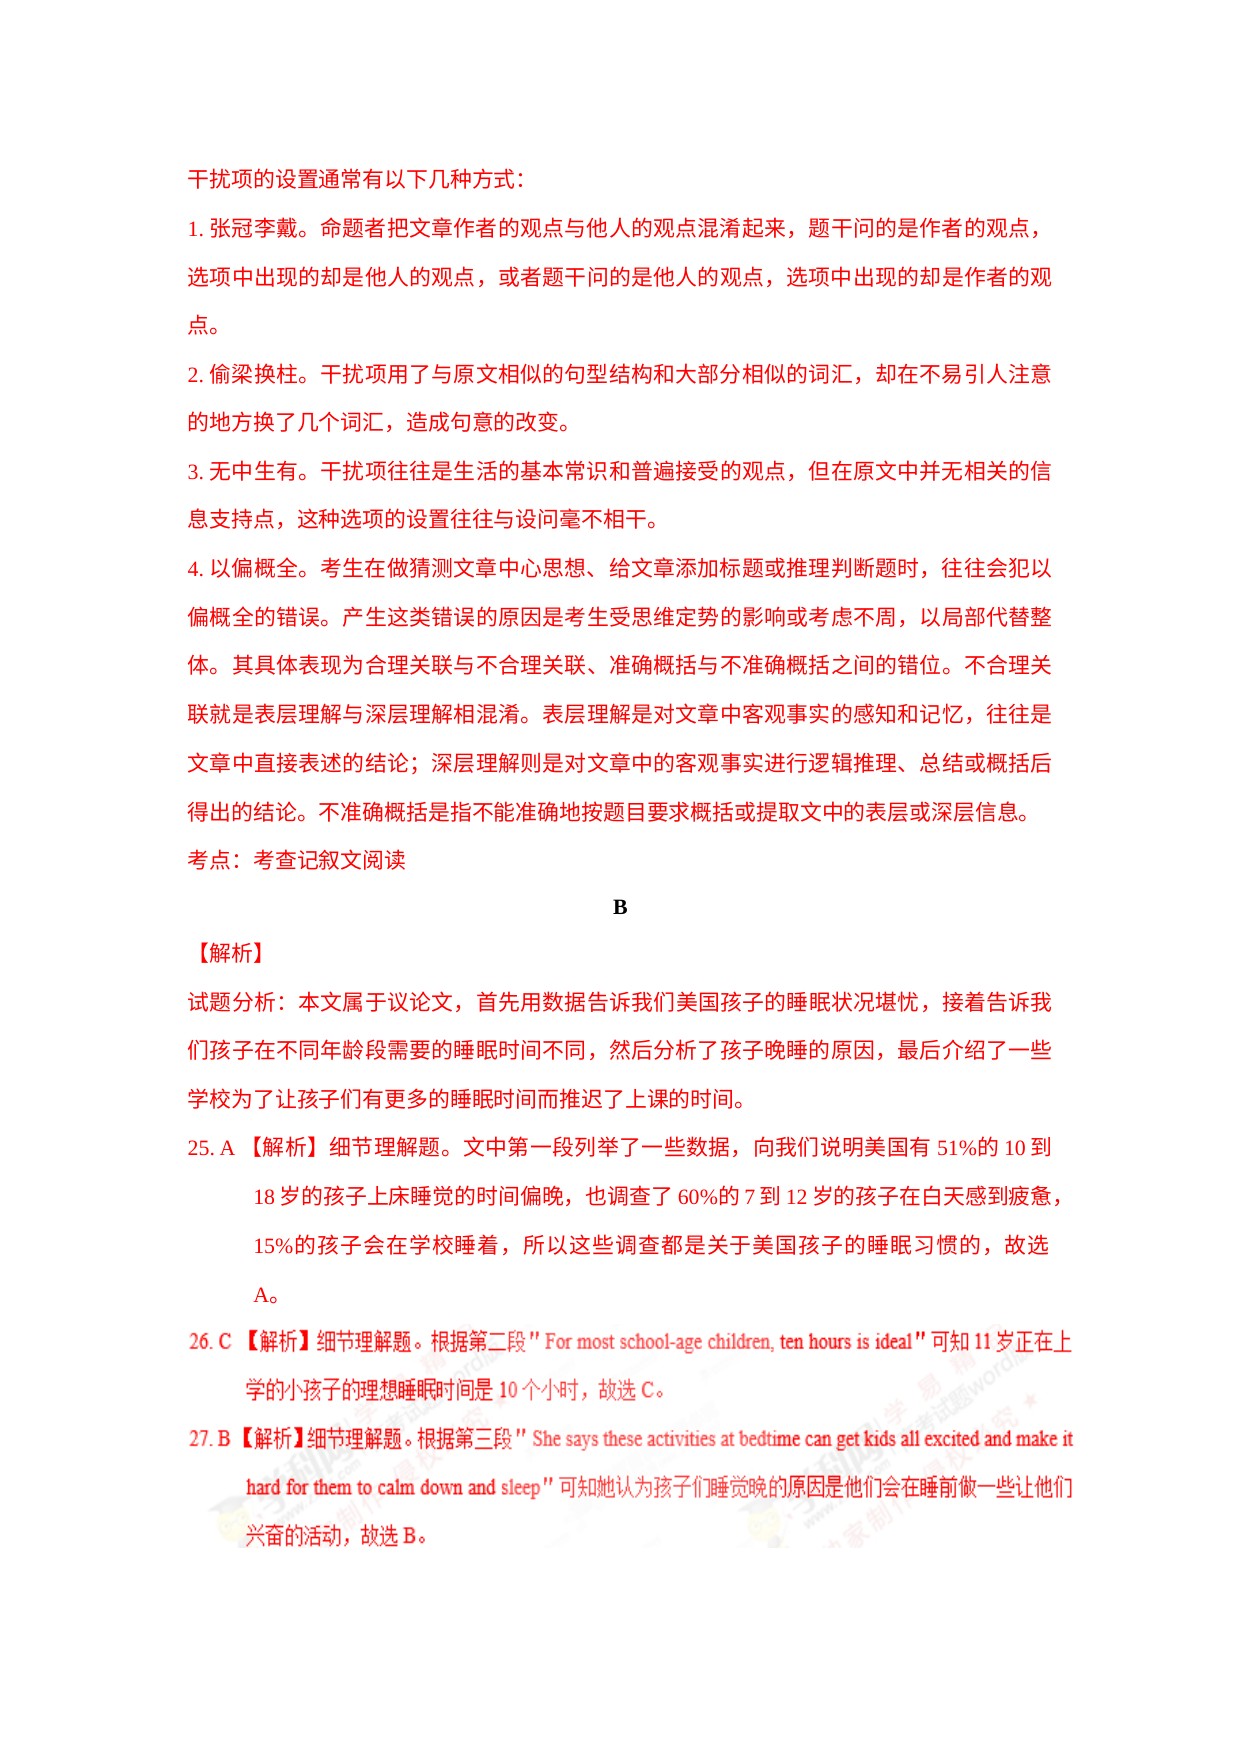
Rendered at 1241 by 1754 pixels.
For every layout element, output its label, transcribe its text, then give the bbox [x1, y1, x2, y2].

text 2. 偷梁换柱。干扰项用了与原文相似的句型结构和大部分相似的词汇，却在不易引人注意的地方换了几个词汇，造成句意的改变。 [187, 356, 1053, 437]
text 4. 以偏概全。考生在做猜测文章中心思想、给文章添加标题或推理判断题时，往往会犯以偏概全的错误。产生这类错误的原因是考生受思维定势的影响或考虑不周，以局部代替整体。其具体表现为合理关联与不合理关联、准确概括与不准确概括之间的错位。不合理关联就是表层理解与深层理解相混淆。表层理解是对文章中客观事实的感知和记忆，往往是文章中直接表述的结论；深层理解则是对文章中的客观事实进行逻辑推理、总结或概括后得出的结论。不准确概括是指不能准确地按题目要求概括或提取文中的表层或深层信息。 [187, 550, 1053, 827]
text 1. 张冠李戴。命题者把文章作者的观点与他人的观点混淆起来，题干问的是作者的观点，选项中出现的却是他人的观点，或者题干问的是他人的观点，选项中出现的却是作者的观点。 [187, 210, 1053, 340]
text 考点：考查记叙文阅读 [187, 842, 1053, 875]
text 【解析】 [187, 936, 1053, 968]
text 干扰项的设置通常有以下几种方式： [187, 162, 1053, 194]
text 3. 无中生有。干扰项往往是生活的基本常识和普遍接受的观点，但在原文中并无相关的信息支持点，这种选项的设置往往与设问毫不相干。 [187, 453, 1053, 534]
text B [187, 891, 1053, 923]
picture [187, 1324, 1096, 1548]
text 25. A 【解析】细节理解题。文中第一段列举了一些数据，向我们说明美国有51%的10到18岁的孩子上床睡觉的时间偏晚，也调查了60%的7到12岁的孩子在白天感到疲惫，15%的孩子会在学校睡着，所以这些调查都是关于美国孩子的睡眠习惯的，故选A。 [187, 1130, 1053, 1309]
text 试题分析：本文属于议论文，首先用数据告诉我们美国孩子的睡眠状况堪忧，接着告诉我们孩子在不同年龄段需要的睡眠时间不同，然后分析了孩子晚睡的原因，最后介绍了一些学校为了让孩子们有更多的睡眠时间而推迟了上课的时间。 [187, 984, 1053, 1114]
